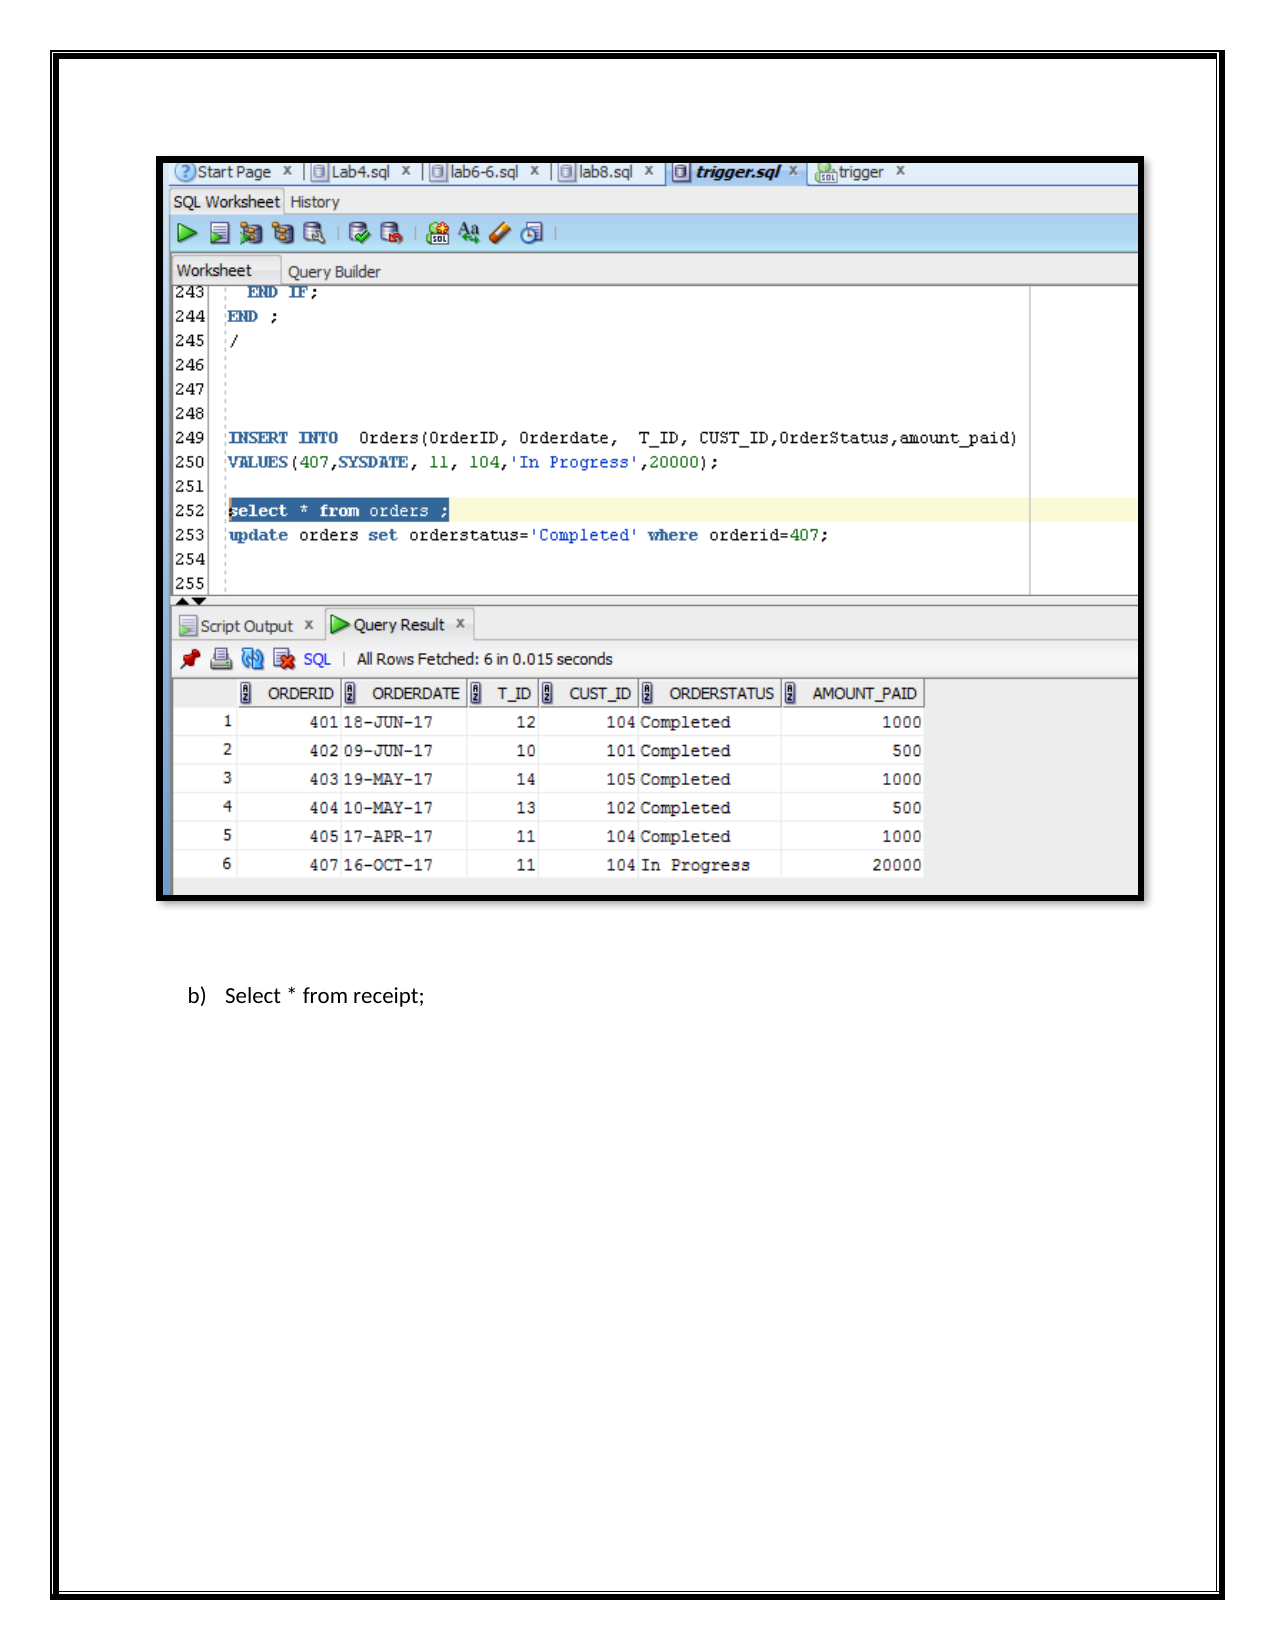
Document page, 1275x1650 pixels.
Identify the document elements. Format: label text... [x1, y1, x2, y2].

list Select * from receipt; [187, 981, 1125, 1009]
